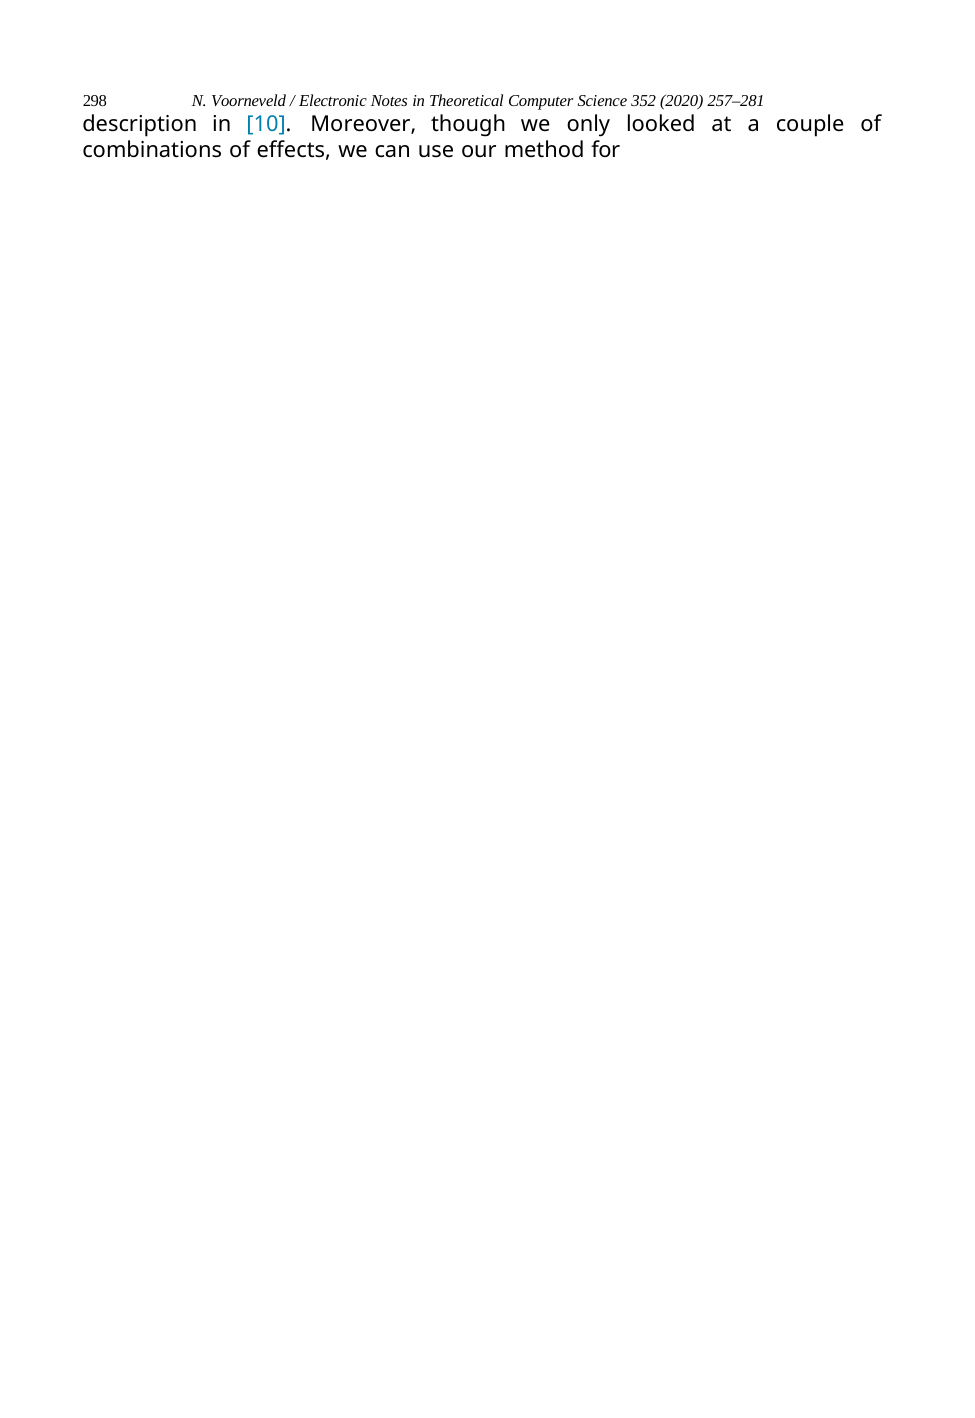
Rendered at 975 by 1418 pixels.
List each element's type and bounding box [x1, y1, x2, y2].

text [82, 110, 881, 164]
